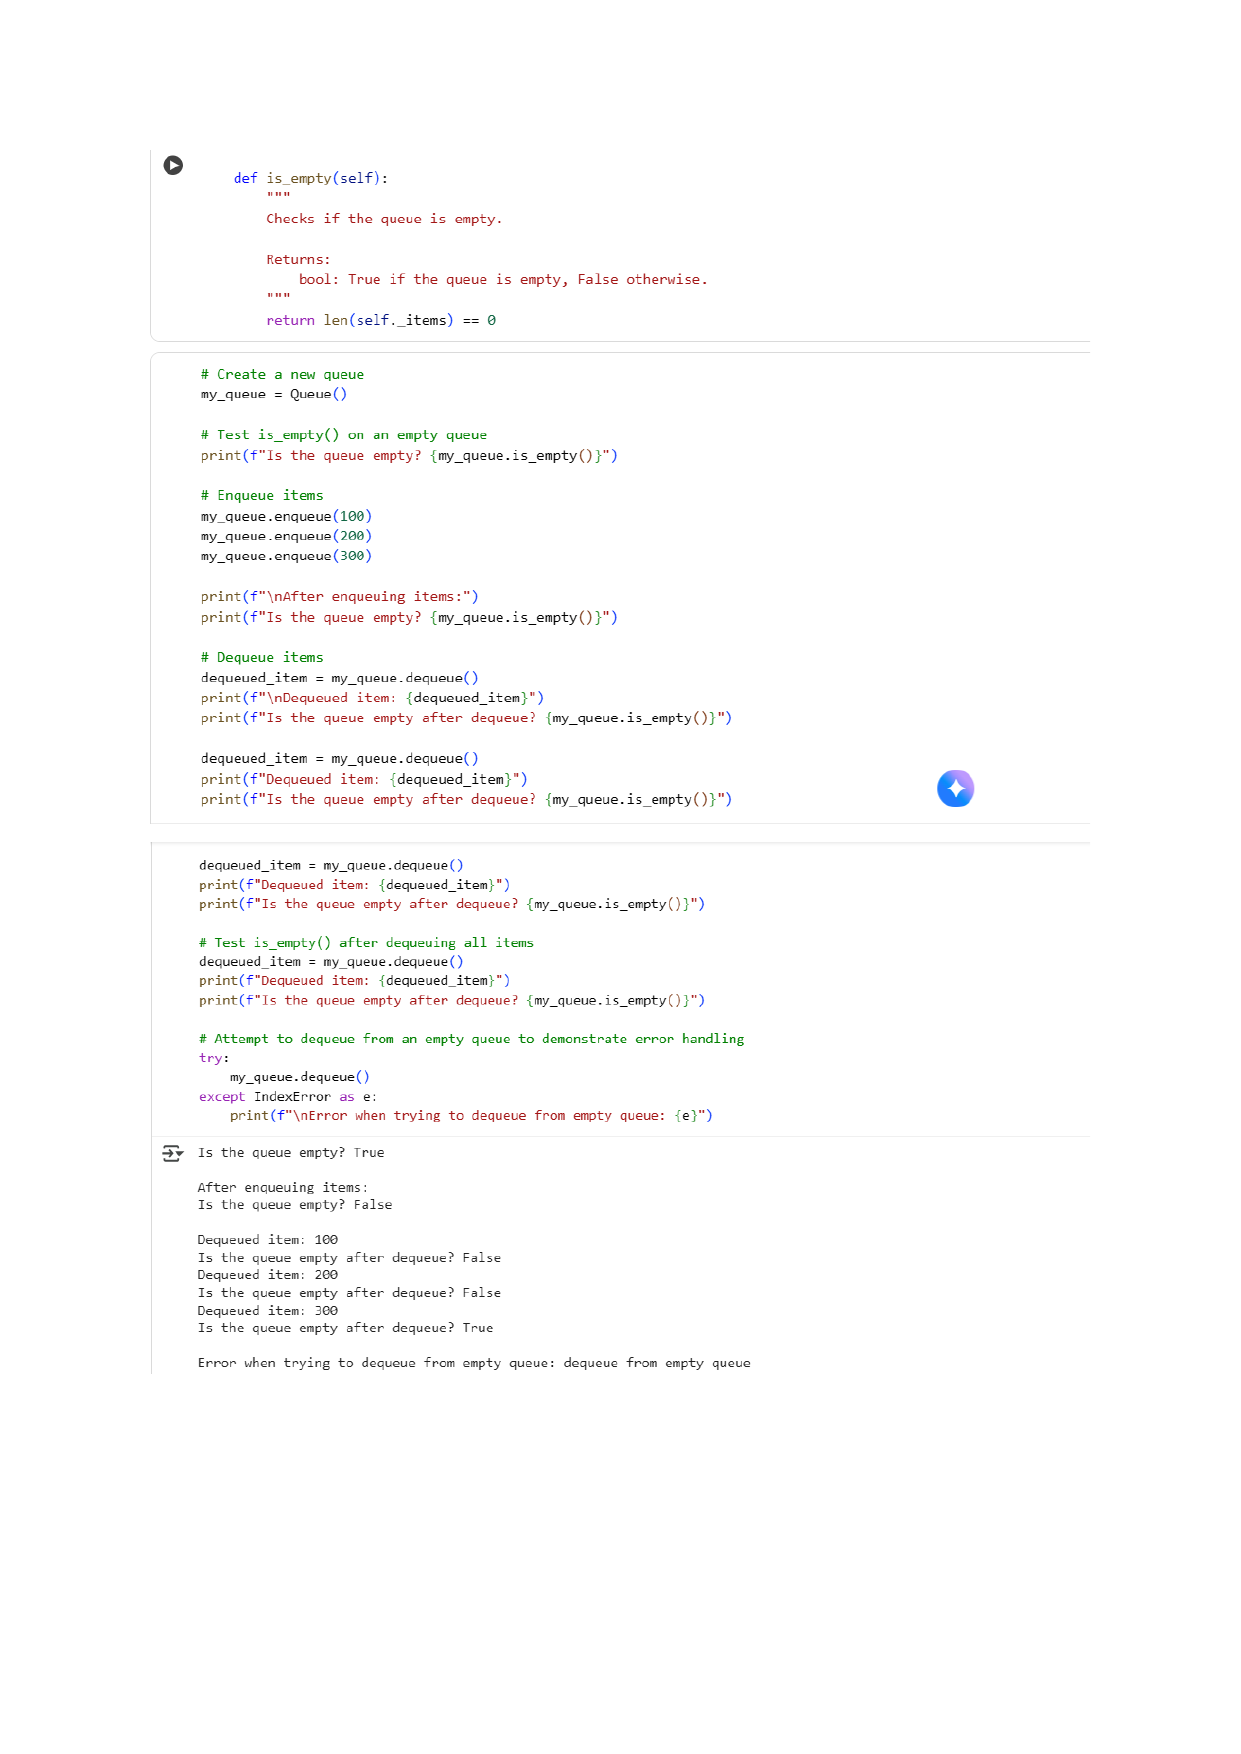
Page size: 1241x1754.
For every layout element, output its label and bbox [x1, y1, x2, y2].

picture [150, 842, 1091, 1374]
picture [150, 150, 1091, 824]
